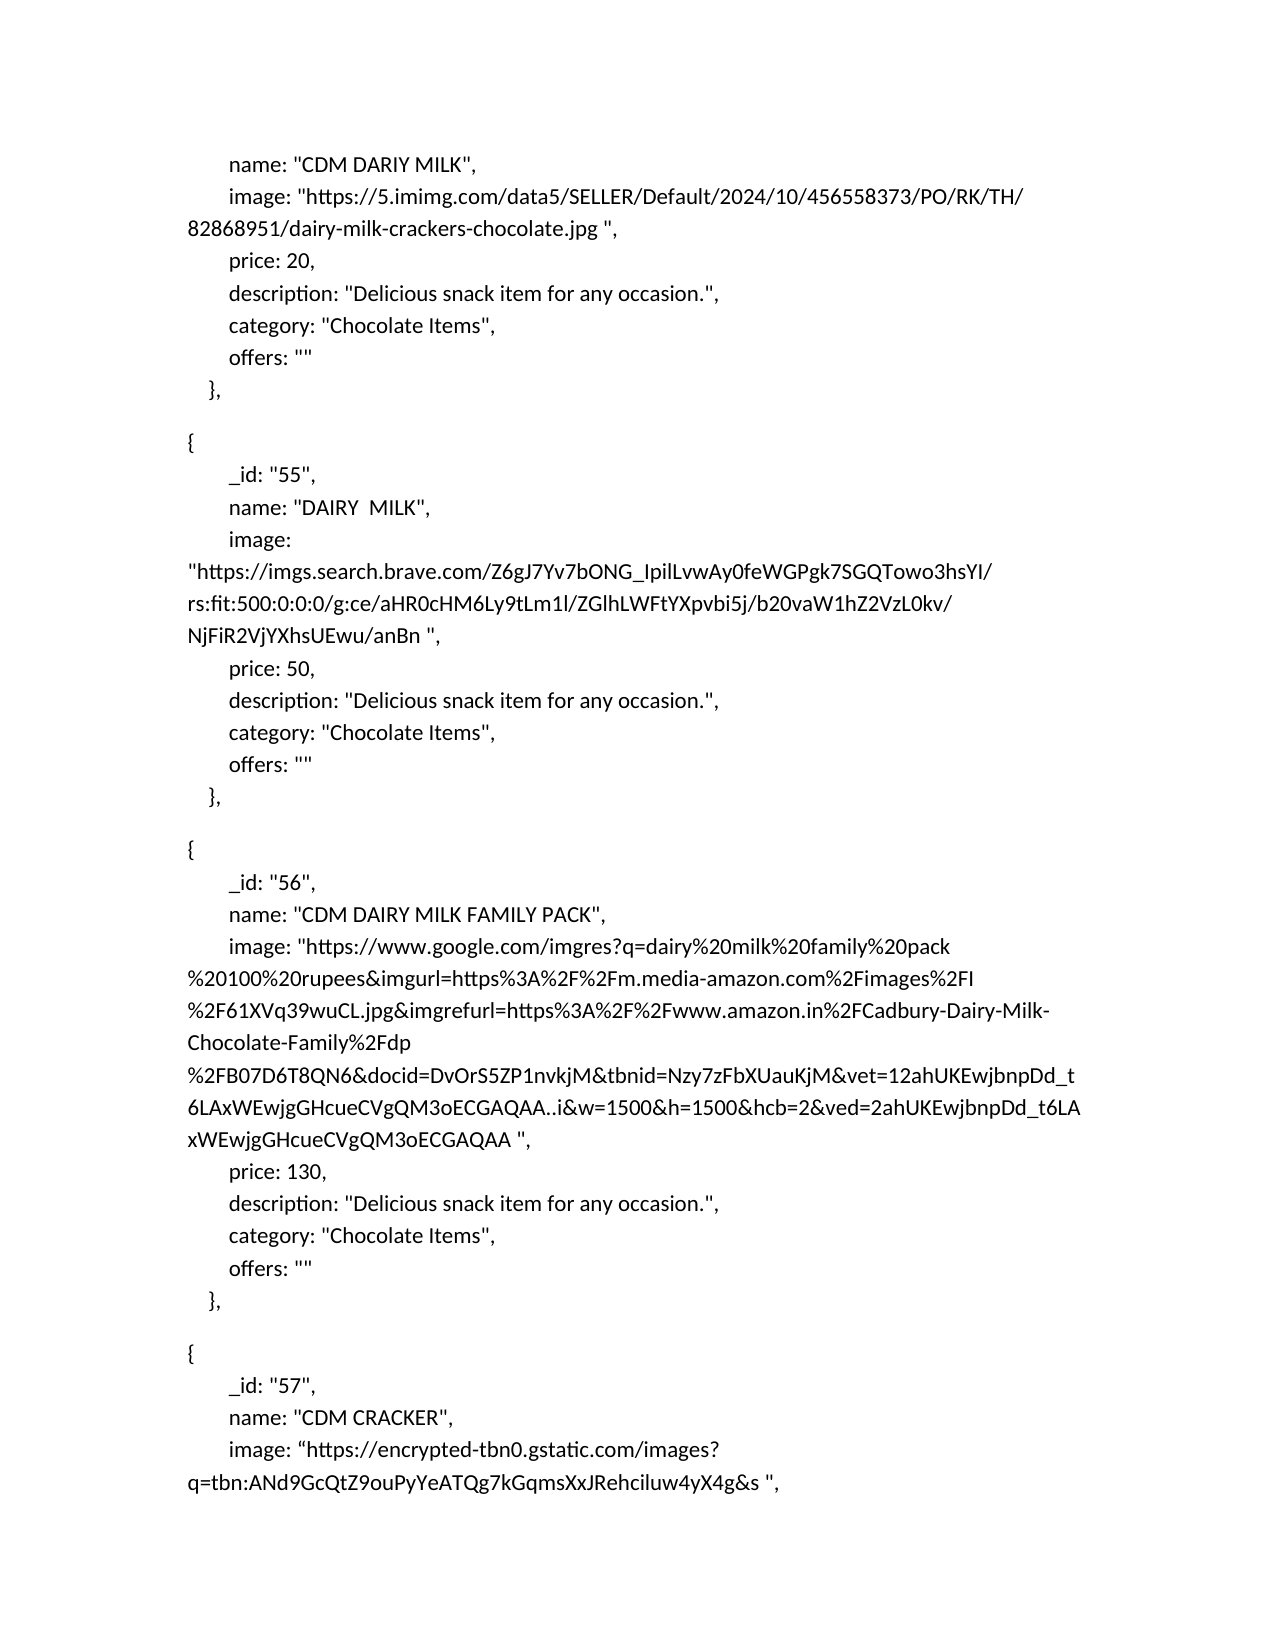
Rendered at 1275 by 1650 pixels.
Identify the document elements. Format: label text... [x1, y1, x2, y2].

text { _id: "56", name: "CDM DAIRY MILK FAMILY PACK", image: "https://www.google.com/imgres?q=dairy%20milk%20family%20pack%20100%20rupees&imgurl=https%3A%2F%2Fm.media-amazon.com%2Fimages%2FI%2F61XVq39wuCL.jpg&imgrefurl=https%3A%2F%2Fwww.amazon.in%2FCadbury-Dairy-Milk-Chocolate-Family%2Fdp%2FB07D6T8QN6&docid=DvOrS5ZP1nvkjM&tbnid=Nzy7zFbXUauKjM&vet=12ahUKEwjbnpDd_t6LAxWEwjgGHcueCVgQM3oECGAQAA..i&w=1500&h=1500&hcb=2&ved=2ahUKEwjbnpDd_t6LAxWEwjgGHcueCVgQM3oECGAQAA ", price: 130, description: "Delicious snack item for any occasion.", category: "Chocolate Items", offers: "" }, [187, 835, 1087, 1314]
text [187, 1339, 1087, 1496]
text { _id: "55", name: "DAIRY MILK", image: "https://imgs.search.brave.com/Z6gJ7Yv7bONG_IpilLvwAy0feWGPgk7SGQTowo3hsYI/rs:fit:500:0:0:0/g:ce/aHR0cHM6Ly9tLm1l/ZGlhLWFtYXpvbi5j/b20vaW1hZ2VzL0kv/NjFiR2VjYXhsUEwu/anBn ", price: 50, description: "Delicious snack item for any occasion.", category: "Chocolate Items", offers: "" }, [187, 428, 1087, 810]
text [187, 150, 1087, 403]
